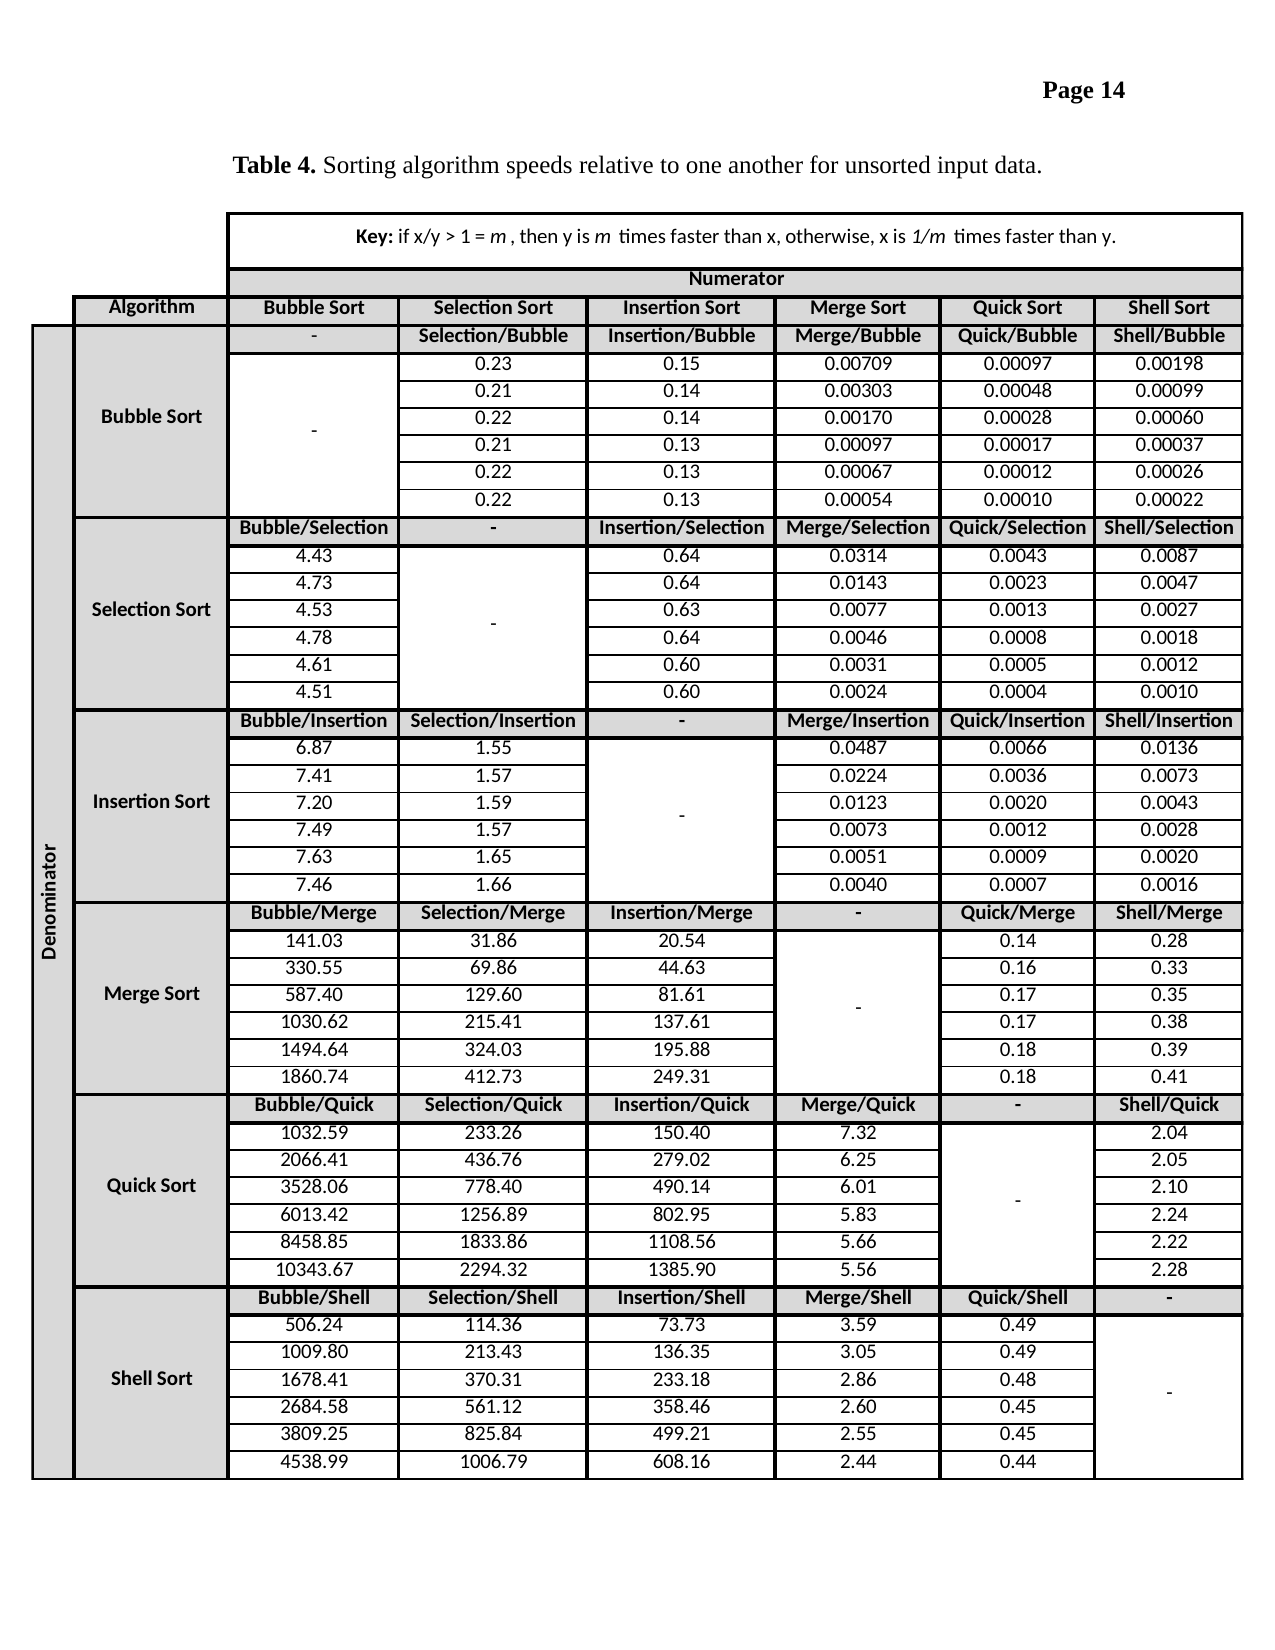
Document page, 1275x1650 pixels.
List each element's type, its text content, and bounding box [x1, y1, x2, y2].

text Table 4. Sorting algorithm speeds relative to one another for unsorted input data. [150, 150, 1125, 179]
